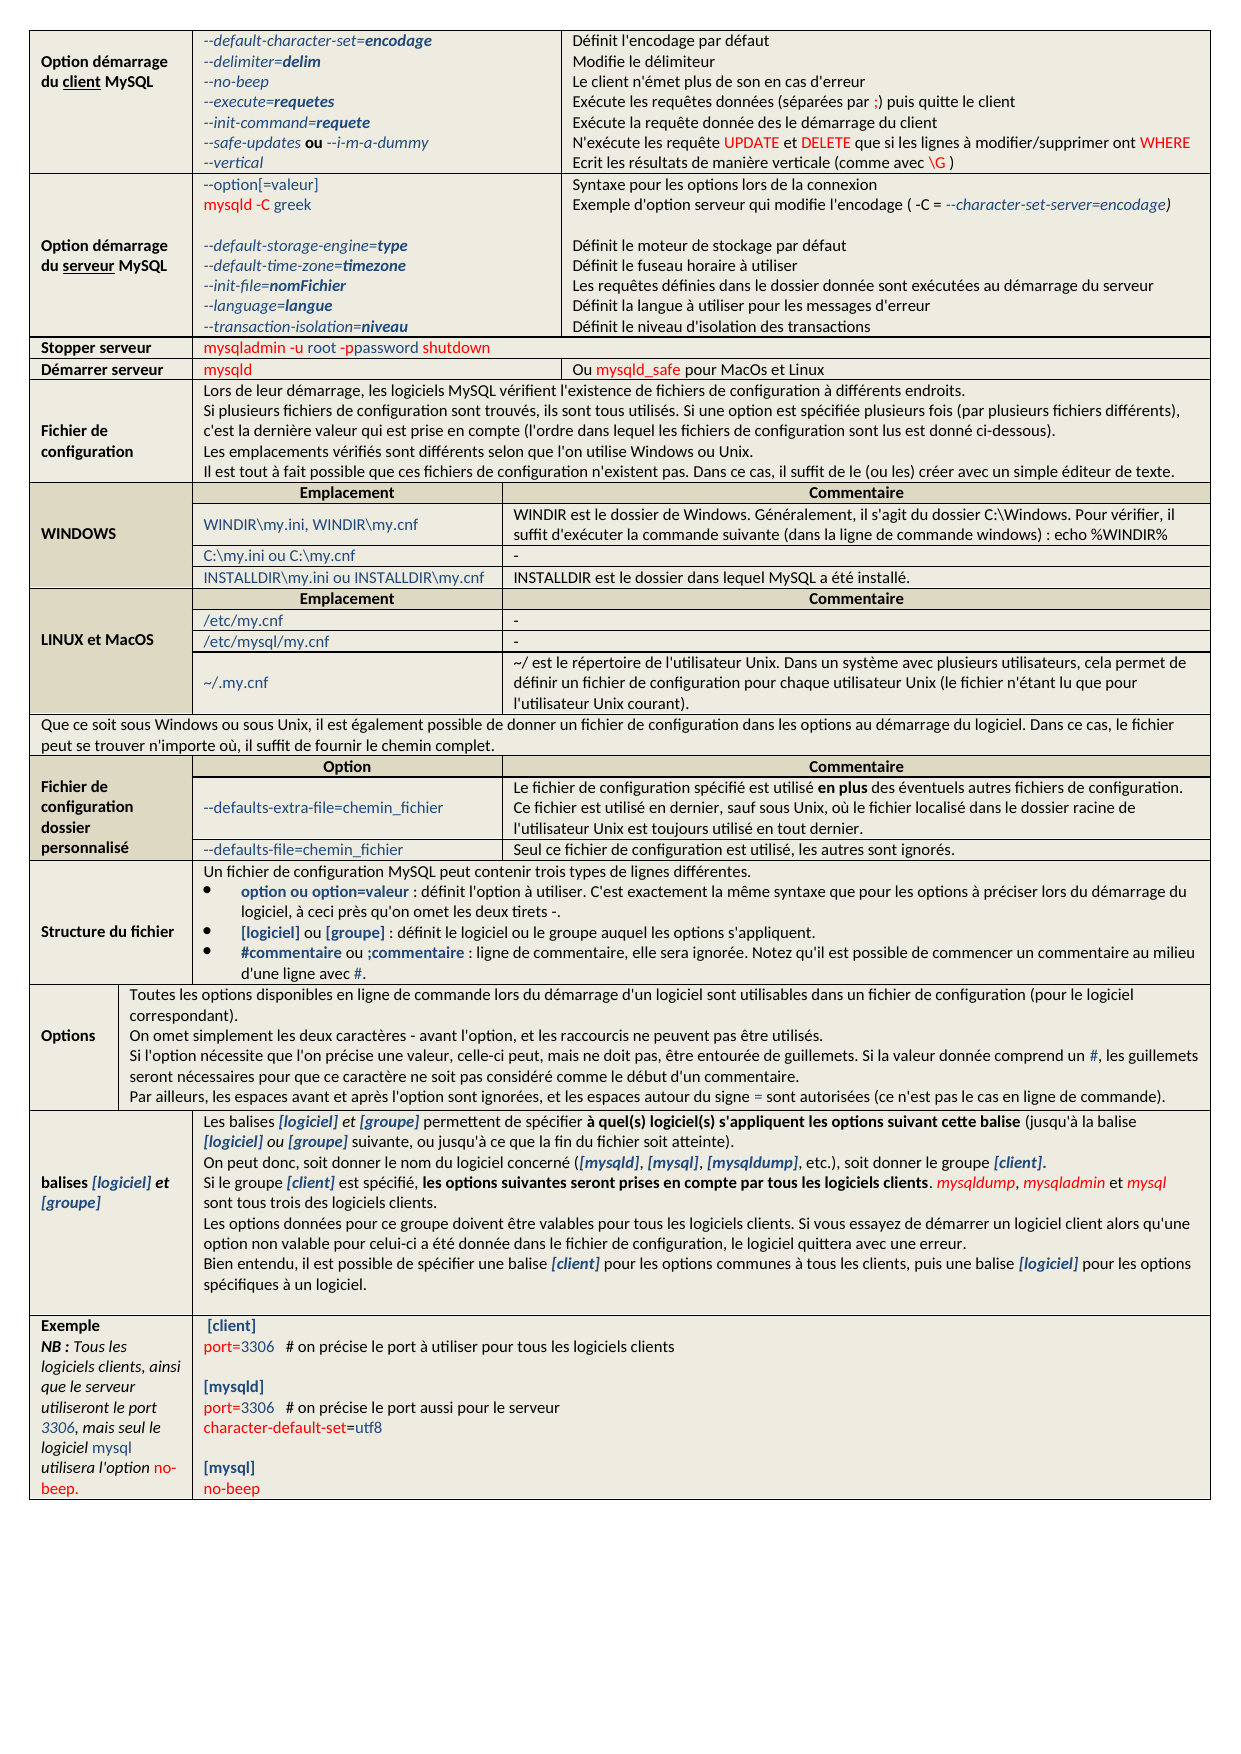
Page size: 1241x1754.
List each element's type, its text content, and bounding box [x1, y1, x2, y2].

table_cell Commentaire [503, 483, 1210, 503]
table_cell Exemple NB : Tous les logiciels clients, ainsi que le serveur utiliseront le port 3306, mais seul le logiciel mysql utilisera l'option no-beep. [30, 1316, 192, 1498]
table_cell WINDIR\my.ini, WINDIR\my.cnf [193, 504, 502, 545]
table_cell Les balises [logiciel] et [groupe] permettent de spécifier à quel(s) logiciel(s) s'appliquent les options suivant cette balise (jusqu'à la balise [logiciel] ou [groupe] suivante, ou jusqu'à ce que la fin du fichier soit atteinte). On peut donc, soit donner le nom du logiciel concerné ([mysqld], [mysql], [mysqldump], etc.), soit donner le groupe [client]. Si le groupe [client] est spécifié, les options suivantes seront prises en compte par tous les logiciels clients. mysqldump, mysqladmin et mysql sont tous trois des logiciels clients. Les options données pour ce groupe doivent être valables pour tous les logiciels clients. Si vous essayez de démarrer un logiciel client alors qu'une option non valable pour celui-ci a été donnée dans le fichier de configuration, le logiciel quittera avec une erreur. Bien entendu, il est possible de spécifier une balise [client] pour les options communes à tous les clients, puis une balise [logiciel] pour les options spécifiques à un logiciel. [193, 1111, 1210, 1314]
table_cell Stopper serveur [30, 338, 192, 358]
table_cell Que ce soit sous Windows ou sous Unix, il est également possible de donner un fichier de configuration dans les options au démarrage du logiciel. Dans ce cas, le fichier peut se trouver n'importe où, il suffit de fournir le chemin complet. [30, 715, 1210, 755]
table_cell mysqld [193, 359, 561, 379]
table_cell /etc/my.cnf [193, 610, 502, 630]
table_cell INSTALLDIR est le dossier dans lequel MySQL a été installé. [503, 567, 1210, 587]
table_cell - [503, 610, 1210, 630]
table_cell ~/ est le répertoire de l'utilisateur Unix. Dans un système avec plusieurs utilisateurs, cela permet de définir un fichier de configuration pour chaque utilisateur Unix (le fichier n'étant lu que pour l'utilisateur Unix courant). [503, 653, 1210, 713]
table_cell --option[=valeur] mysqld -C greek --default-storage-engine=type --default-time-zone=timezone --init-file=nomFichier --language=langue --transaction-isolation=niveau [193, 174, 561, 336]
table_cell C:\my.ini ou C:\my.cnf [193, 546, 502, 566]
table_cell Le fichier de configuration spécifié est utilisé en plus des éventuels autres fichiers de configuration. Ce fichier est utilisé en dernier, sauf sous Unix, où le fichier localisé dans le dossier racine de l'utilisateur Unix est toujours utilisé en tout dernier. [503, 778, 1210, 838]
table_cell Ou mysqld_safe pour MacOs et Linux [562, 359, 1210, 379]
table_cell Emplacement [193, 589, 502, 609]
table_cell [193, 31, 561, 173]
table_cell INSTALLDIR\my.ini ou INSTALLDIR\my.cnf [193, 567, 502, 587]
table_cell Fichier de configuration [30, 380, 192, 482]
table_cell Seul ce fichier de configuration est utilisé, les autres sont ignorés. [503, 840, 1210, 860]
table_cell Fichier de configuration dossier personnalisé [30, 756, 192, 860]
table_cell Un fichier de configuration MySQL peut contenir trois types de lignes différentes. option ou option=valeur : définit l'option à utiliser. C'est exactement la même syntaxe que pour les options à préciser lors du démarrage du logiciel, à ceci près qu'on omet les deux tirets -. [logiciel] ou [groupe] : définit le logiciel ou le groupe auquel les options s'appliquent. #commentaire ou ;commentaire : ligne de commentaire, elle sera ignorée. Notez qu'il est possible de commencer un commentaire au milieu d'une ligne avec #. [193, 861, 1210, 984]
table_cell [30, 31, 192, 173]
table_cell balises [logiciel] et [groupe] [30, 1111, 192, 1314]
table_cell Lors de leur démarrage, les logiciels MySQL vérifient l'existence de fichiers de configuration à différents endroits. Si plusieurs fichiers de configuration sont trouvés, ils sont tous utilisés. Si une option est spécifiée plusieurs fois (par plusieurs fichiers différents), c'est la dernière valeur qui est prise en compte (l'ordre dans lequel les fichiers de configuration sont lus est donné ci-dessous). Les emplacements vérifiés sont différents selon que l'on utilise Windows ou Unix. Il est tout à fait possible que ces fichiers de configuration n'existent pas. Dans ce cas, il suffit de le (ou les) créer avec un simple éditeur de texte. [193, 380, 1210, 482]
table_cell - [503, 546, 1210, 566]
table_cell Options [30, 985, 118, 1110]
table_cell Syntaxe pour les options lors de la connexion Exemple d'option serveur qui modifie l'encodage ( -C = --character-set-server=encodage) Définit le moteur de stockage par défaut Définit le fuseau horaire à utiliser Les requêtes définies dans le dossier donnée sont exécutées au démarrage du serveur Définit la langue à utiliser pour les messages d'erreur Définit le niveau d'isolation des transactions [562, 174, 1210, 336]
table_cell /etc/mysql/my.cnf [193, 631, 502, 651]
table_cell Structure du fichier [30, 861, 192, 984]
table_cell LINUX et MacOS [30, 589, 192, 713]
table_cell --defaults-file=chemin_fichier [193, 840, 502, 860]
table_cell WINDIR est le dossier de Windows. Généralement, il s'agit du dossier C:\Windows. Pour vérifier, il suffit d'exécuter la commande suivante (dans la ligne de commande windows) : echo %WINDIR% [503, 504, 1210, 545]
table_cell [562, 31, 1210, 173]
table_cell Emplacement [193, 483, 502, 503]
table_cell - [503, 631, 1210, 651]
table_cell WINDOWS [30, 483, 192, 587]
table_cell Commentaire [503, 756, 1210, 776]
table_cell ~/.my.cnf [193, 653, 502, 713]
table_cell Option démarrage du serveur MySQL [30, 174, 192, 336]
table_cell Toutes les options disponibles en ligne de commande lors du démarrage d'un logiciel sont utilisables dans un fichier de configuration (pour le logiciel correspondant). On omet simplement les deux caractères - avant l'option, et les raccourcis ne peuvent pas être utilisés. Si l'option nécessite que l'on précise une valeur, celle-ci peut, mais ne doit pas, être entourée de guillemets. Si la valeur donnée comprend un #, les guillemets seront nécessaires pour que ce caractère ne soit pas considéré comme le début d'un commentaire. Par ailleurs, les espaces avant et après l'option sont ignorées, et les espaces autour du signe = sont autorisées (ce n'est pas le cas en ligne de commande). [119, 985, 1210, 1110]
table_cell [client] port=3306 # on précise le port à utiliser pour tous les logiciels clients [mysqld] port=3306 # on précise le port aussi pour le serveur character-default-set=utf8 [mysql] no-beep [193, 1316, 1210, 1498]
table_cell --defaults-extra-file=chemin_fichier [193, 778, 502, 838]
table_cell Option [193, 756, 502, 776]
table_cell Commentaire [503, 589, 1210, 609]
table_cell mysqladmin -u root -ppassword shutdown [193, 338, 1210, 358]
table_cell Démarrer serveur [30, 359, 192, 379]
